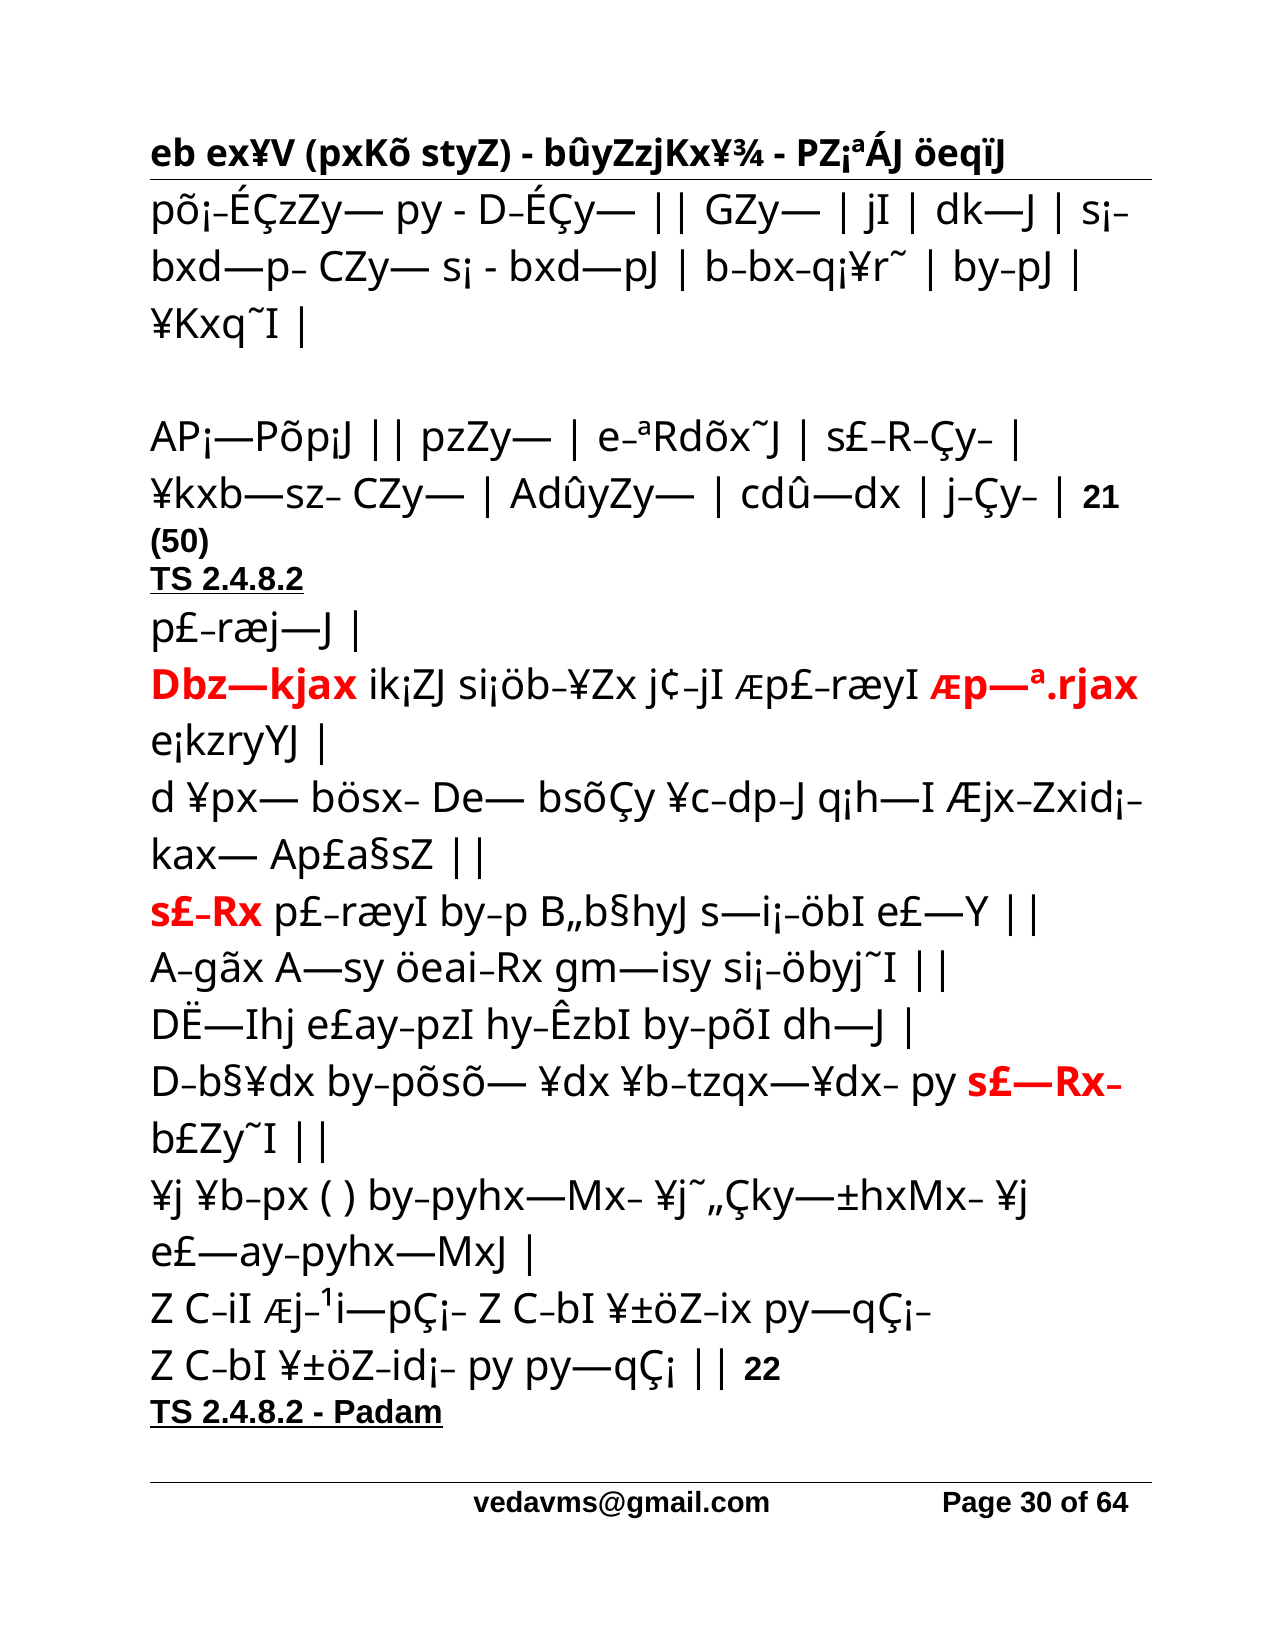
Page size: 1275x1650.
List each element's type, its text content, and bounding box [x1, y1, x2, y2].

text A–gãx A—sy öeai–Rx gm—isy si¡–öbyj˜I || [150, 938, 1154, 995]
text d ¥px— bösx– De— bsõÇy ¥c–dp–J q¡h—I Æjx–Zxid¡– [150, 768, 1154, 825]
text s£–Rx p£–ræyI by–p B„b§hyJ s—i¡–öbI e£—Y || [150, 882, 1154, 938]
text AP¡—Põp¡J || pzZy— | e–ªRdõx˜J | s£–R–Çy– | [150, 407, 1154, 464]
text p£–ræj—J | [150, 598, 1154, 654]
text Z C–bI ¥±öZ–id¡– py py—qÇ¡ || 22 [150, 1336, 1154, 1392]
text põ¡–ÉÇzZy— py - D–ÉÇy— || GZy— | jI | dk—J | s¡–bxd—p– CZy— s¡ - bxd—pJ | b–bx–q¡¥r˜ | by–pJ | ¥Kxq˜I | [150, 180, 1154, 351]
text ¥kxb—sz– CZy— | AdûyZy— | cdû—dx | j–Çy– | 21 (50) [150, 464, 1154, 559]
text TS 2.4.8.2 - Padam [150, 1392, 1154, 1431]
text Z C–iI Æj–¹i—pÇ¡– Z C–bI ¥±öZ–ix py—qÇ¡– [150, 1279, 1154, 1336]
text e£—ay–pyhx—MxJ | [150, 1222, 1154, 1279]
text DË—Ihj e£ay–pzI hy–ÊzbI by–põI dh—J | [150, 995, 1154, 1052]
text ¥j ¥b–px ( ) by–pyhx—Mx– ¥j˜„Çky—±hxMx– ¥j [150, 1165, 1154, 1222]
text D–b§¥dx by–põsõ— ¥dx ¥b–tzqx—¥dx– py s£—Rx– b£Zy˜I || [150, 1052, 1154, 1165]
text kax— Ap£a§sZ || [150, 825, 1154, 882]
text Dbz—kjax ik¡ZJ si¡öb–¥Zx j¢–jI Æp£–ræyI Æp—ª.rjax e¡kzryYJ | [150, 654, 1154, 768]
text TS 2.4.8.2 [150, 559, 1154, 598]
